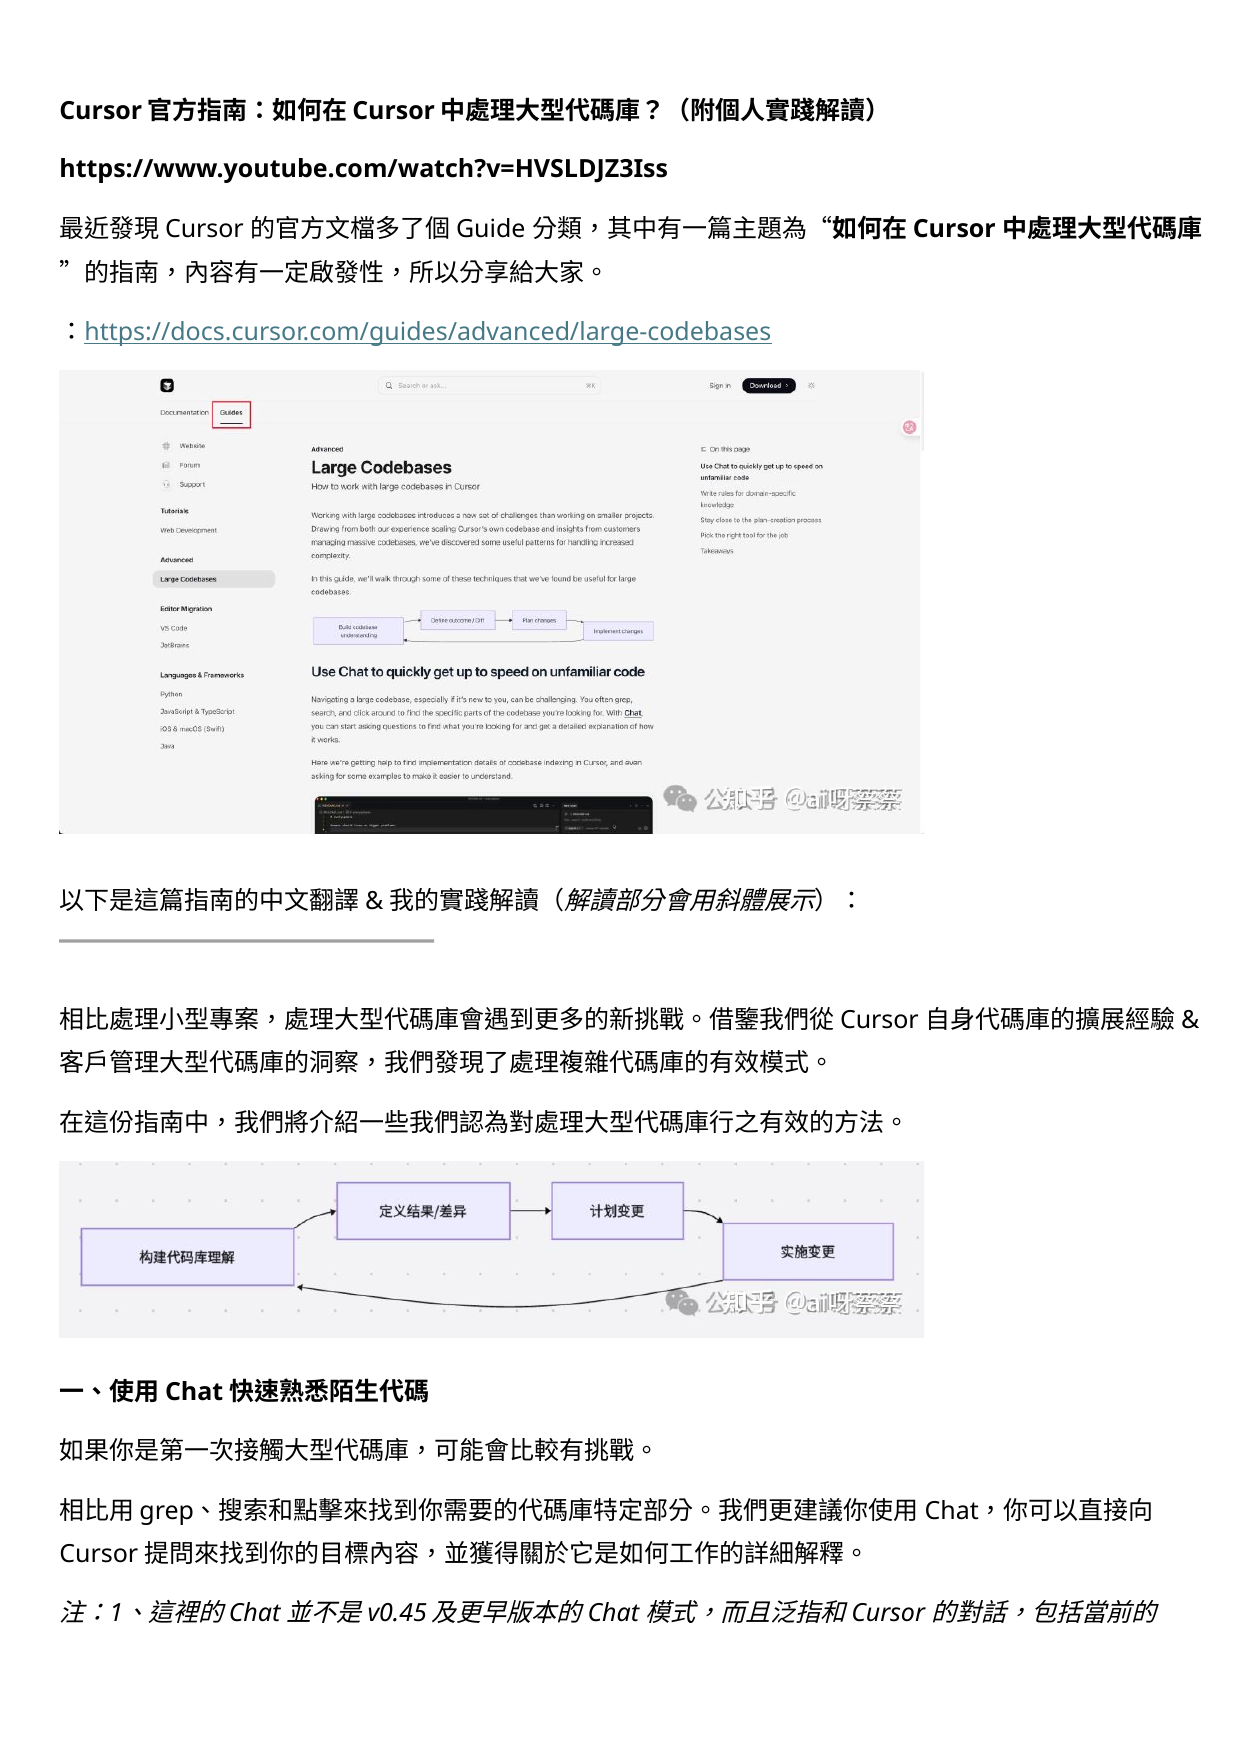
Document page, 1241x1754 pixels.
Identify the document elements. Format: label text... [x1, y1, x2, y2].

picture [59, 1161, 925, 1338]
text Cursor官方指南：如何在Cursor中處理大型代碼庫？（附個人實踐解讀） [59, 89, 1211, 127]
text 最近發現 Cursor 的官方文檔多了個 Guide 分類，其中有一篇主題為“如何在 Cursor 中處理大型代碼庫”的指南，內容有一定啟發性，所以分享給大家。 [59, 208, 1211, 289]
text 如果你是第一次接觸大型代碼庫，可能會比較有挑戰。 [59, 1430, 1211, 1467]
text 相比用grep、搜索和點擊來找到你需要的代碼庫特定部分。我們更建議你使用 Chat，你可以直接向 Cursor 提問來找到你的目標內容，並獲得關於它是如何工作的詳細解釋。 [59, 1489, 1211, 1570]
text https://www.youtube.com/watch?v=HVSLDJZ3Iss [59, 149, 1211, 187]
picture [59, 370, 925, 834]
text 一、使用 Chat 快速熟悉陌生代碼 [59, 1370, 1211, 1408]
text 相比處理小型專案，處理大型代碼庫會遇到更多的新挑戰。借鑒我們從 Cursor 自身代碼庫的擴展經驗 & 客戶管理大型代碼庫的洞察，我們發現了處理複雜代碼庫的有效模式。 [59, 999, 1211, 1079]
text ：https://docs.cursor.com/guides/advanced/large-codebases [59, 311, 1211, 348]
text 以下是這篇指南的中文翻譯 & 我的實踐解讀（解讀部分會用斜體展示）： [59, 880, 1211, 917]
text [59, 1592, 1211, 1630]
text 在這份指南中，我們將介紹一些我們認為對處理大型代碼庫行之有效的方法。 [59, 1101, 1211, 1139]
